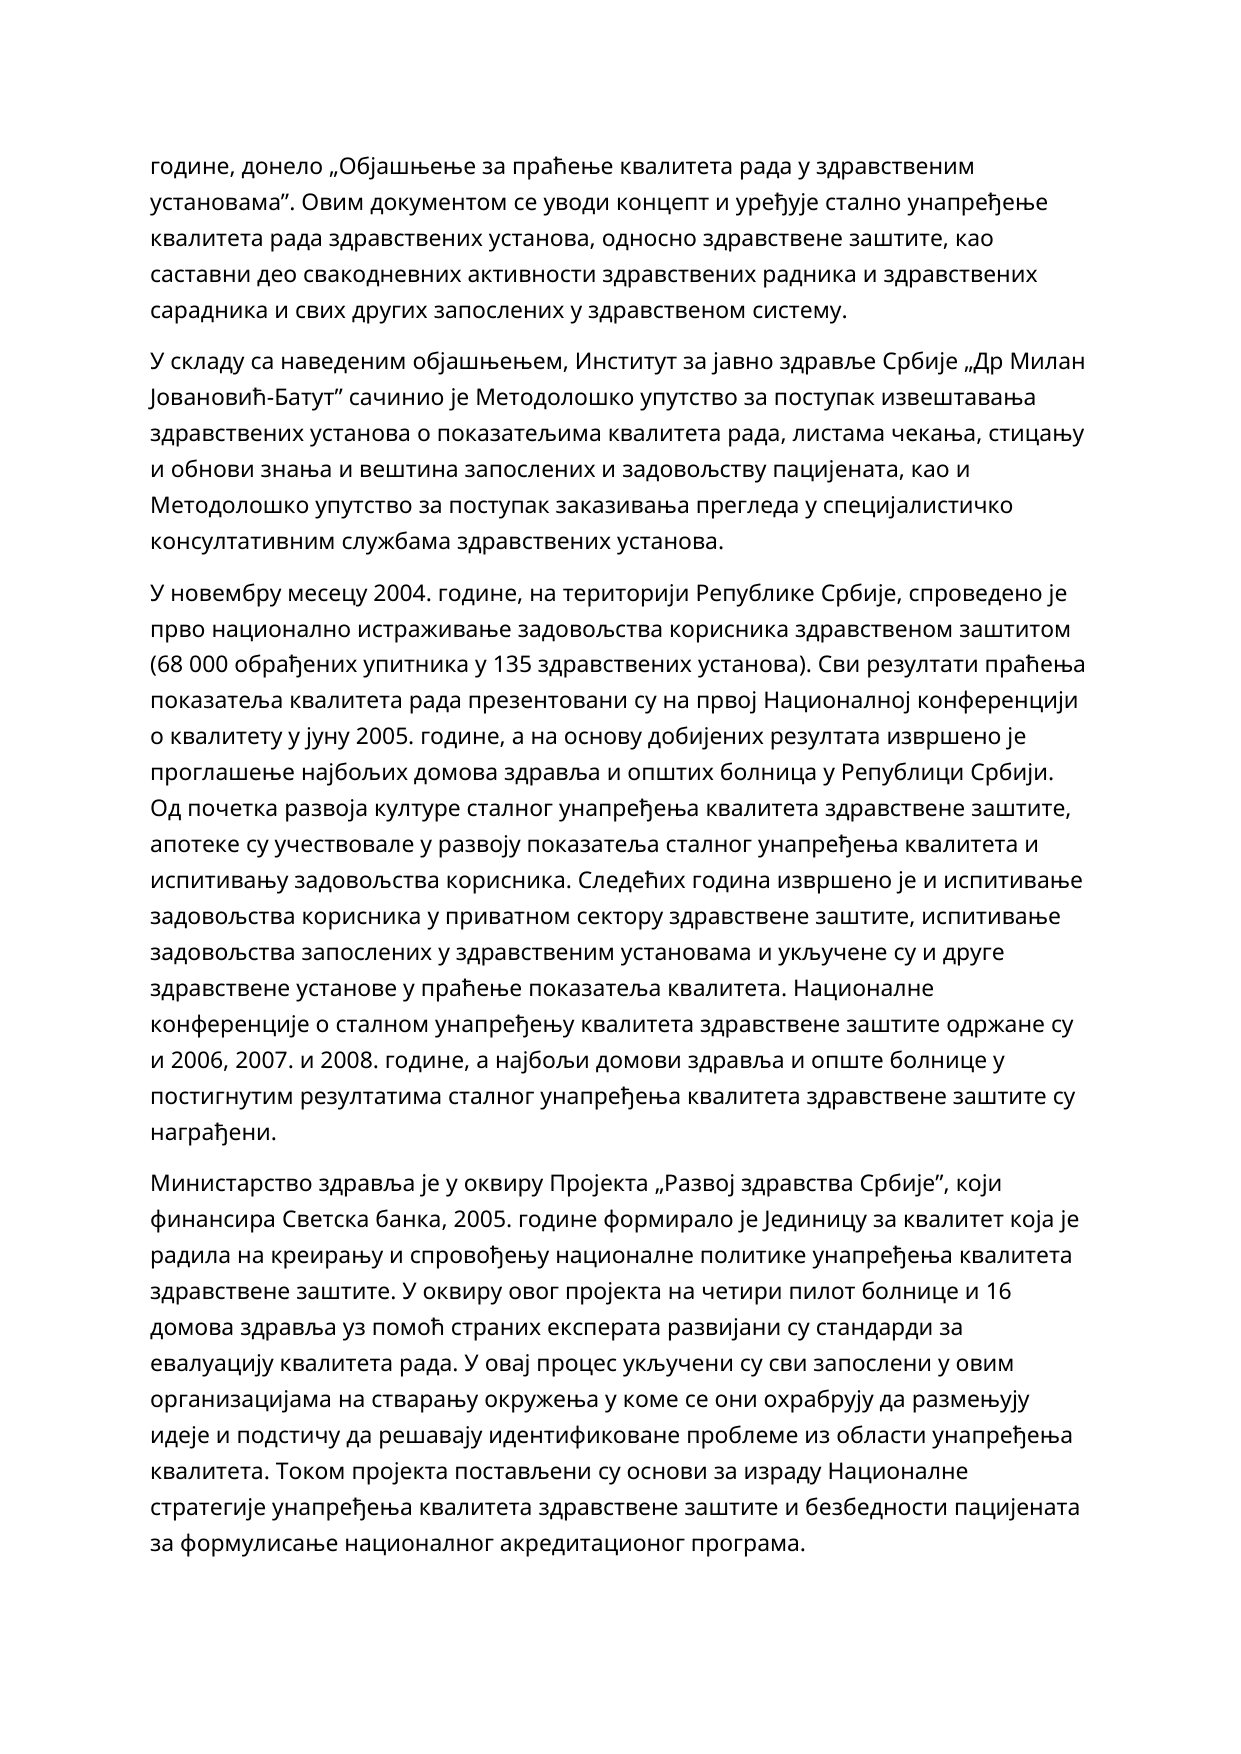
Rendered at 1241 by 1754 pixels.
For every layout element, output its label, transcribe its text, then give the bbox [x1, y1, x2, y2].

text Министарство здравља је у оквиру Пројекта „Развој здравства Србије”, који финансира Светска банка, 2005. године формирало је Јединицу за квалитет која је радила на креирању и спровођењу националне политике унапређења квалитета здравствене заштите. У оквиру овог пројекта на четири пилот болнице и 16 домова здравља уз помоћ страних експерата развијани су стандарди за евалуацију квалитета рада. У овај процес укључени су сви запослени у овим организацијама на стварању окружења у коме се они охрабрују да размењују идеје и подстичу да решавају идентификоване проблеме из области унапређења квалитета. Током пројекта постављени су основи за израду Националне стратегије унапређења квалитета здравствене заштите и безбедности пацијената за формулисање националног акредитационог програма. [150, 1167, 1090, 1558]
text У новембру месецу 2004. године, на територији Републике Србије, спроведено је прво национално истраживање задовољства корисника здравственом заштитом (68 000 обрађених упитника у 135 здравствених установа). Сви резултати праћења показатеља квалитета рада презентовани су на првој Националној конференцији о квалитету у јуну 2005. године, а на основу добијених резултата извршено је проглашење најбољих домова здравља и општих болница у Републици Србији. Од почетка развоја културе сталног унапређења квалитета здравствене заштите, апотеке су учествовале у развоју показатеља сталног унапређења квалитета и испитивању задовољства корисника. Следећих година извршено је и испитивање задовољства корисника у приватном сектору здравствене заштите, испитивање задовољства запослених у здравственим установама и укључене су и друге здравствене установе у праћење показатеља квалитета. Националне конференције о сталном унапређењу квалитета здравствене заштите одржане су и 2006, 2007. и 2008. године, а најбољи домови здравља и опште болнице у постигнутим резултатима сталног унапређења квалитета здравствене заштите су награђени. [150, 577, 1090, 1147]
text У складу са наведеним објашњењем, Институт за јавно здравље Србије „Др Милан Јовановић-Батут” сачинио је Методолошко упутство за поступак извештавања здравствених установа о показатељима квалитета рада, листама чекања, стицању и обнови знања и вештина запослених и задовољству пацијената, као и Методолошко упутство за поступак заказивања прегледа у специјалистичко консултативним службама здравствених установа. [150, 345, 1090, 556]
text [150, 150, 1090, 325]
